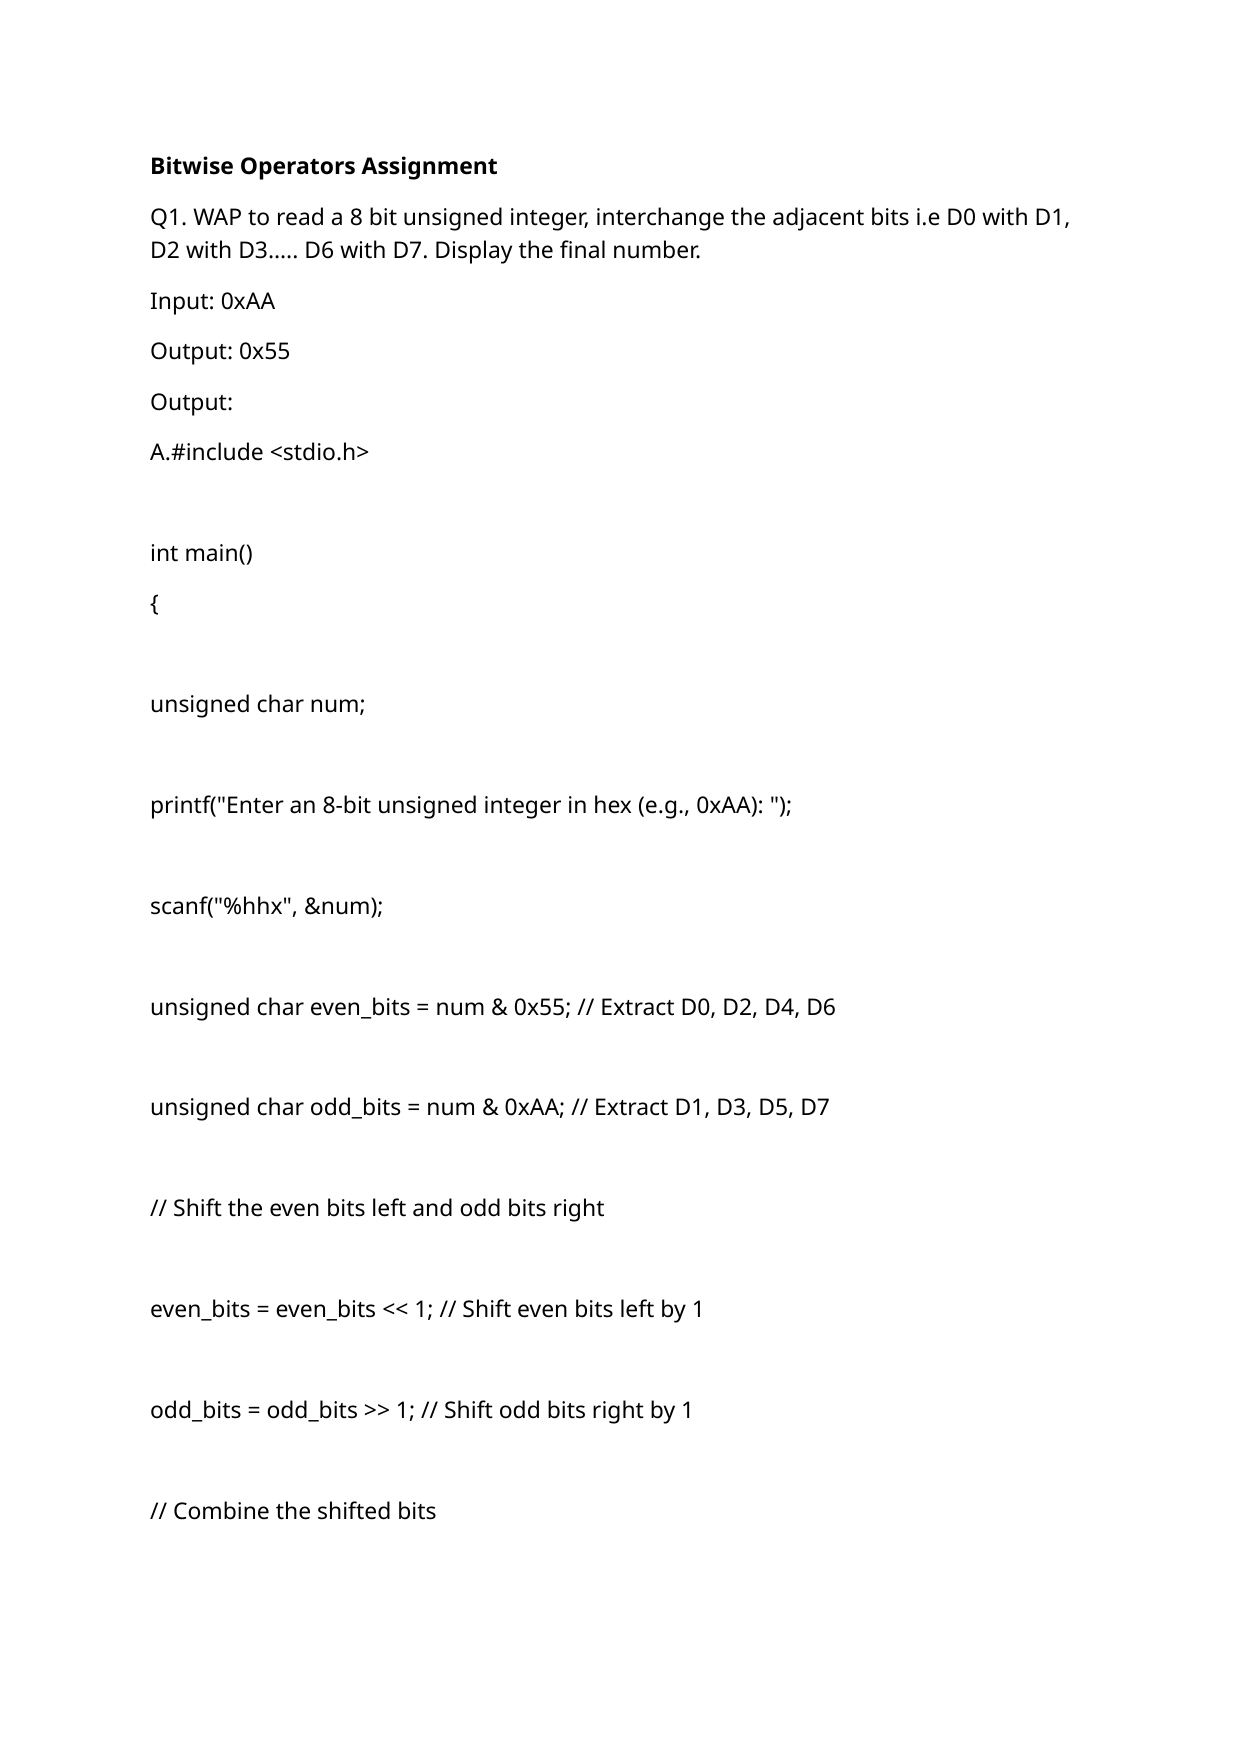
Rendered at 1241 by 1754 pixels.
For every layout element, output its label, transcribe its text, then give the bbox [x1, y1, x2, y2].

text { [150, 587, 1090, 618]
text printf("Enter an 8-bit unsigned integer in hex (e.g., 0xAA): "); [150, 789, 1090, 820]
text Output: 0x55 [150, 335, 1090, 366]
text scanf("%hhx", &num); [150, 889, 1090, 921]
text even_bits = even_bits << 1; // Shift even bits left by 1 [150, 1293, 1090, 1324]
text Output: [150, 385, 1090, 417]
text // Shift the even bits left and odd bits right [150, 1192, 1090, 1223]
text Input: 0xAA [150, 284, 1090, 316]
text A.#include <stdio.h> [150, 436, 1090, 467]
text int main() [150, 537, 1090, 568]
text odd_bits = odd_bits >> 1; // Shift odd bits right by 1 [150, 1394, 1090, 1425]
text unsigned char odd_bits = num & 0xAA; // Extract D1, D3, D5, D7 [150, 1091, 1090, 1122]
text // Combine the shifted bits [150, 1494, 1090, 1526]
text unsigned char num; [150, 688, 1090, 719]
text Q1. WAP to read a 8 bit unsigned integer, interchange the adjacent bits i.e D0 with D1, D2 with D3….. D6 with D7. Display the final number. [150, 200, 1090, 265]
text Bitwise Operators Assignment [150, 150, 1090, 181]
text unsigned char even_bits = num & 0x55; // Extract D0, D2, D4, D6 [150, 990, 1090, 1022]
